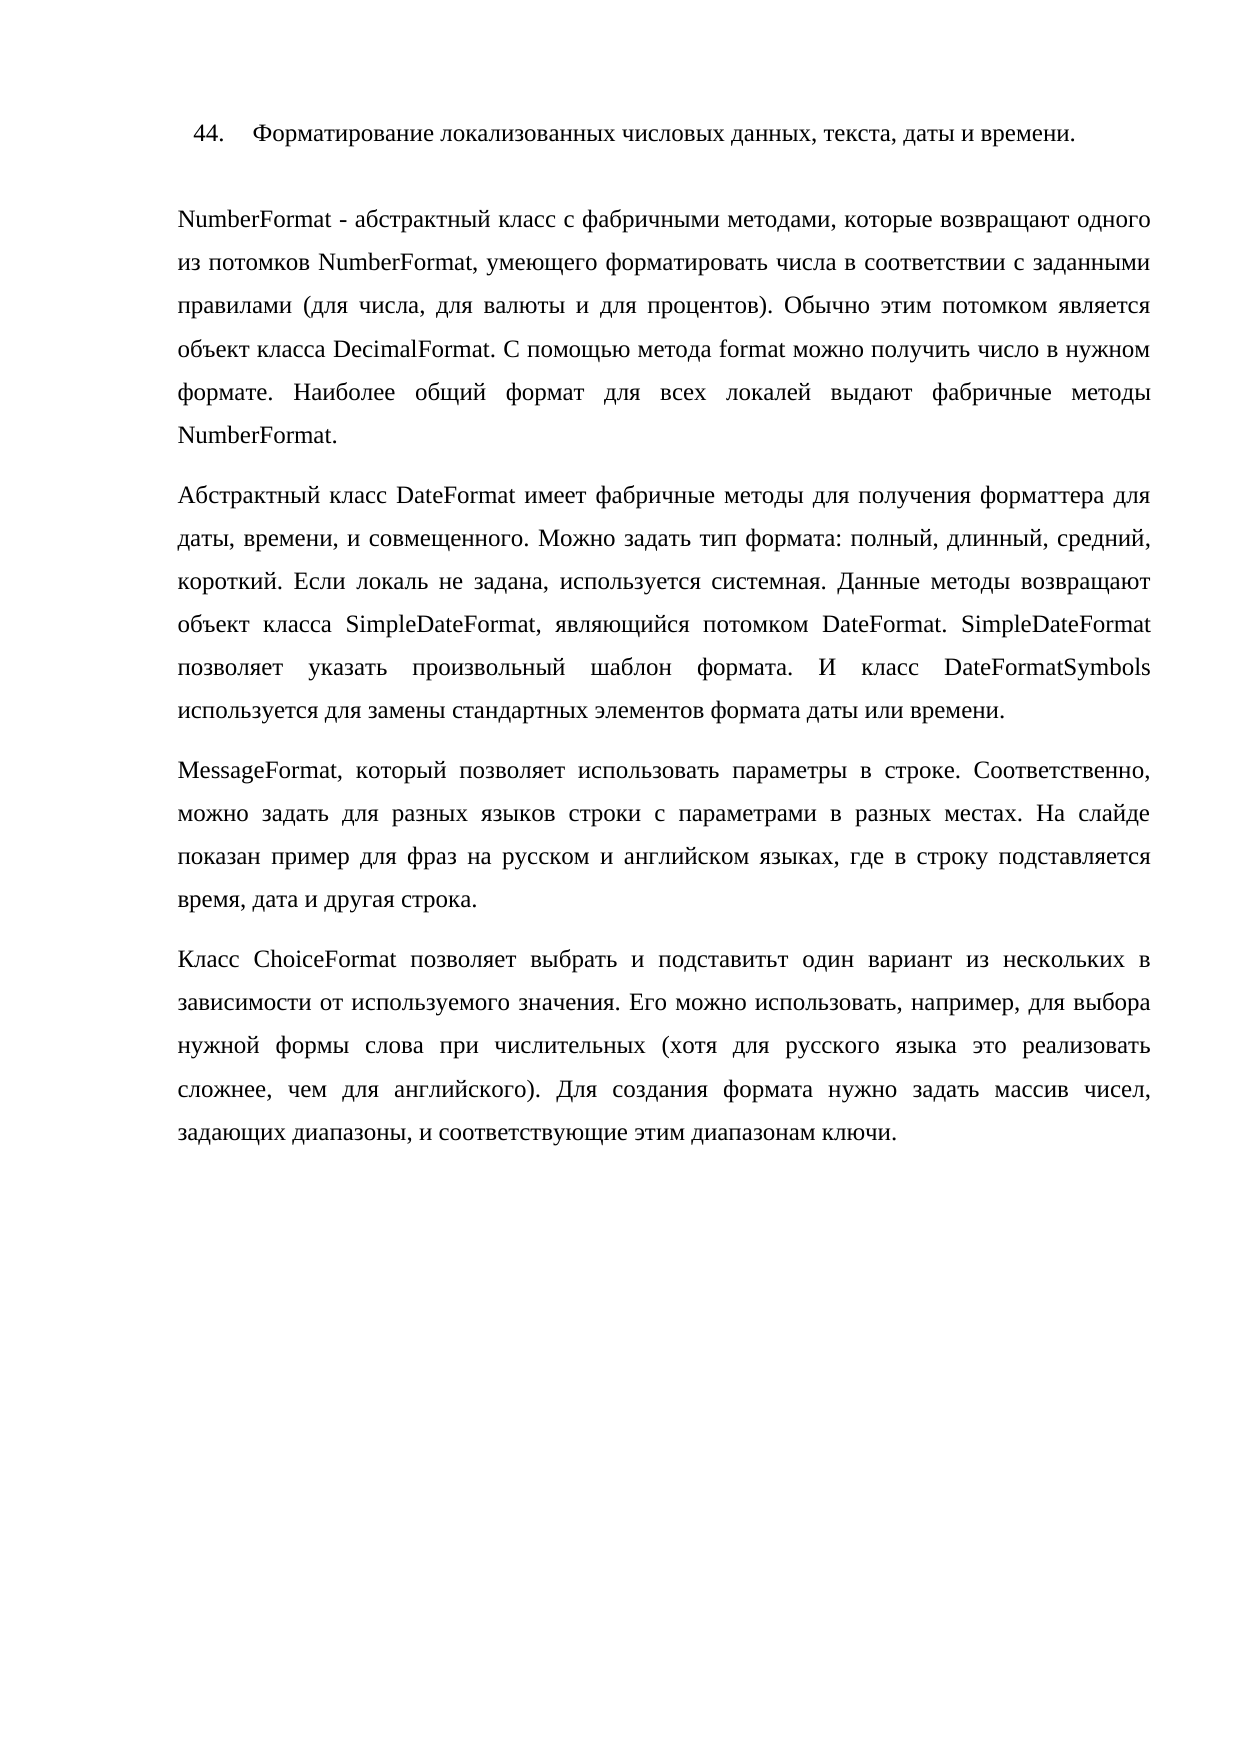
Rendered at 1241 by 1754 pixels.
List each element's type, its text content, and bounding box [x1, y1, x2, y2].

text Абстрактный класс DateFormat имеет фабричные методы для получения форматтера для даты, времени, и совмещенного. Можно задать тип формата: полный, длинный, средний, короткий. Если локаль не задана, используется системная. Данные методы возвращают объект класса SimpleDateFormat, являющийся потомком DateFormat. SimpleDateFormat позволяет указать произвольный шаблон формата. И класс DateFormatSymbols используется для замены стандартных элементов формата даты или времени. [177, 480, 1152, 724]
list Форматирование локализованных числовых данных, текста, даты и времени. [193, 118, 1152, 147]
text Класс ChoiceFormat позволяет выбрать и подставитьт один вариант из нескольких в зависимости от используемого значения. Его можно использовать, например, для выбора нужной формы слова при числительных (хотя для русского языка это реализовать сложнее, чем для английского). Для создания формата нужно задать массив чисел, задающих диапазоны, и соответствующие этим диапазонам ключи. [177, 944, 1152, 1146]
text MessageFormat, который позволяет использовать параметры в строке. Соответственно, можно задать для разных языков строки с параметрами в разных местах. На слайде показан пример для фраз на русском и английском языках, где в строку подставляется время, дата и другая строка. [177, 755, 1152, 913]
text NumberFormat - абстрактный класс с фабричными методами, которые возвращают одного из потомков NumberFormat, умеющего форматировать числа в соответствии с заданными правилами (для числа, для валюты и для процентов). Обычно этим потомком является объект класса DecimalFormat. С помощью метода format можно получить число в нужном формате. Наиболее общий формат для всех локалей выдают фабричные методы NumberFormat. [177, 204, 1152, 449]
